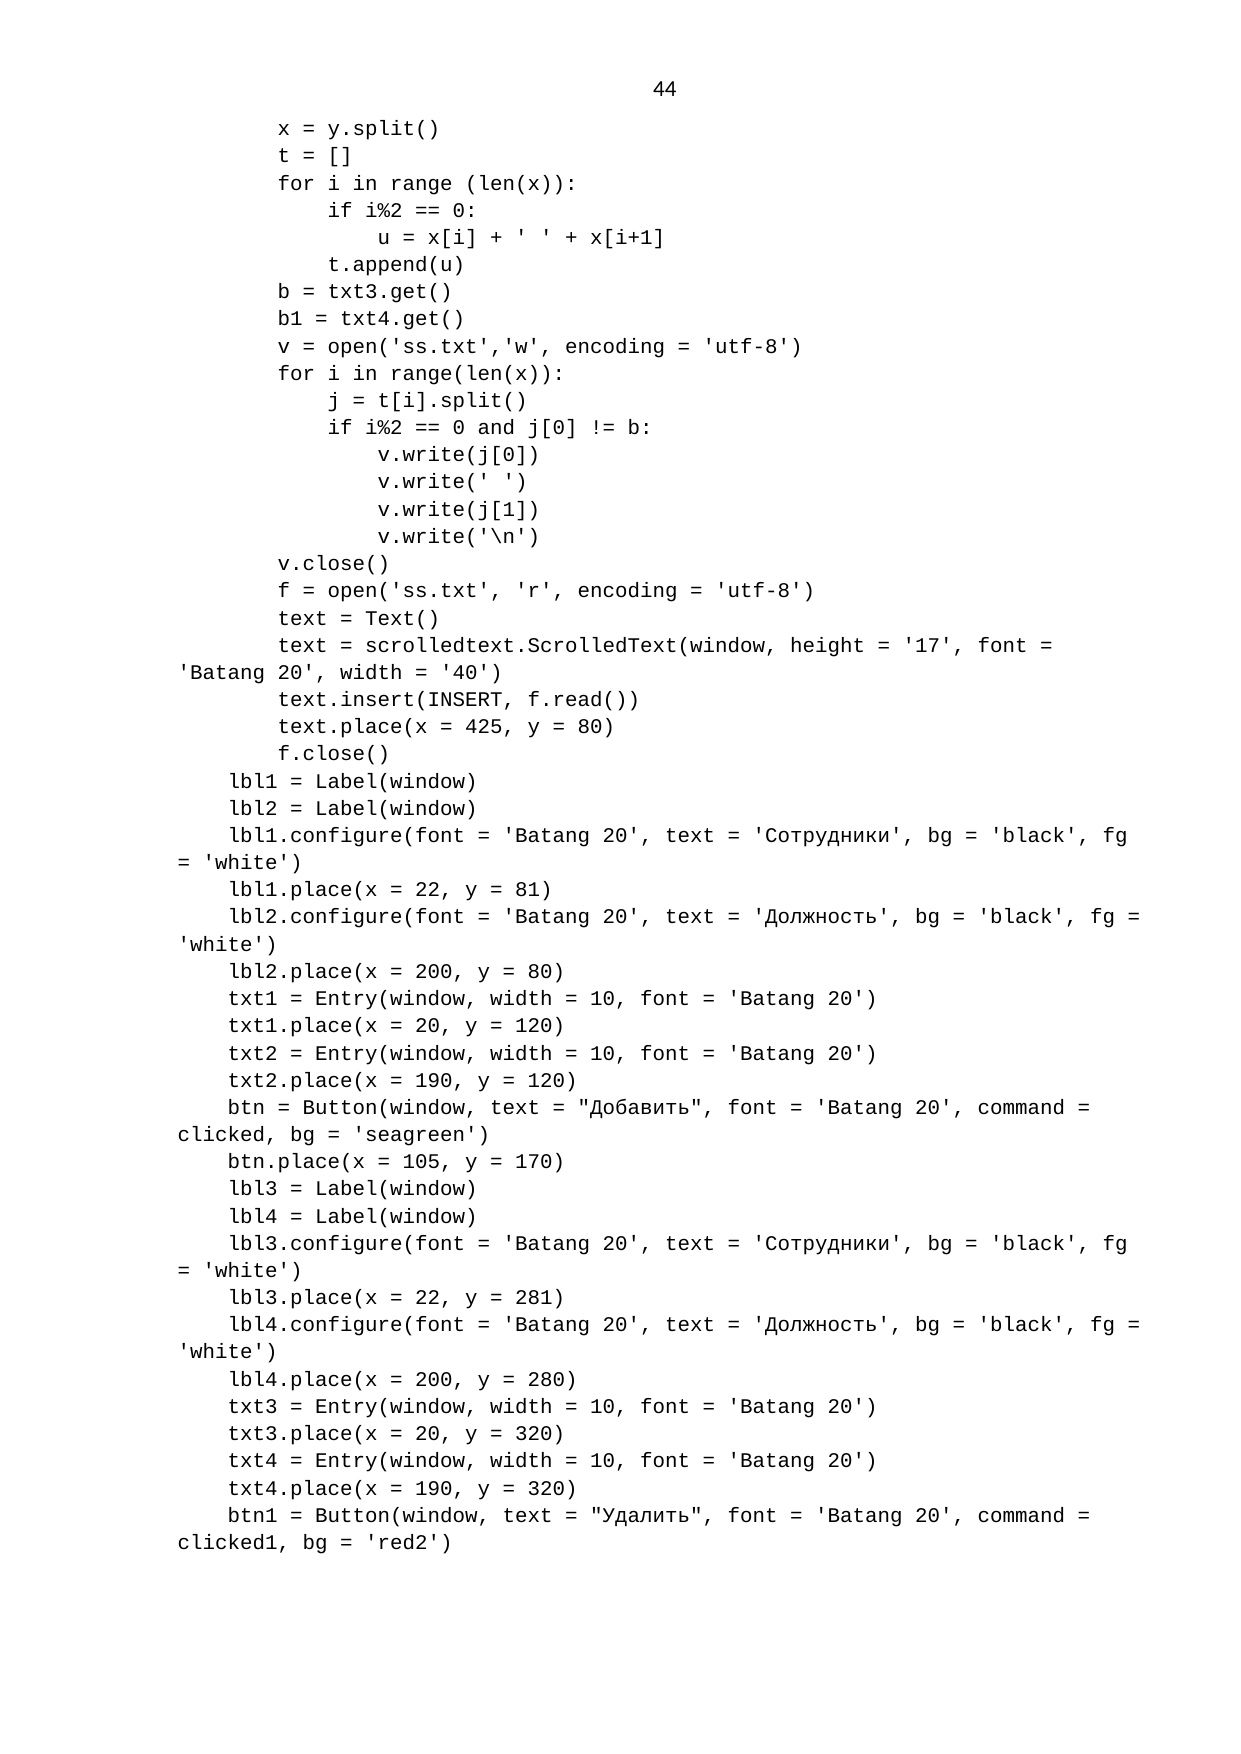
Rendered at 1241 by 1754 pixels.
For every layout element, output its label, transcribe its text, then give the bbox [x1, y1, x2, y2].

text for i in range (len(x)): [177, 172, 1152, 196]
text if i%2 == 0: [177, 200, 1152, 223]
text v.write(j[1]) [177, 499, 1152, 522]
text lbl2.place(x = 200, y = 80) [177, 961, 1152, 984]
text text = scrolledtext.ScrolledText(window, height = '17', font = 'Batang 20', width = '40') [177, 635, 1152, 686]
text txt3 = Entry(window, width = 10, font = 'Batang 20') [177, 1396, 1152, 1419]
text btn.place(x = 105, y = 170) [177, 1151, 1152, 1175]
text lbl1.place(x = 22, y = 81) [177, 879, 1152, 903]
text text.insert(INSERT, f.read()) [177, 689, 1152, 713]
text txt1 = Entry(window, width = 10, font = 'Batang 20') [177, 988, 1152, 1012]
text btn1 = Button(window, text = "Удалить", font = 'Batang 20', command = clicked1, bg = 'red2') [177, 1505, 1152, 1556]
text if i%2 == 0 and j[0] != b: [177, 417, 1152, 441]
text v.write('\n') [177, 526, 1152, 549]
text lbl4 = Label(window) [177, 1206, 1152, 1229]
text t.append(u) [177, 254, 1152, 278]
text btn = Button(window, text = "Добавить", font = 'Batang 20', command = clicked, bg = 'seagreen') [177, 1097, 1152, 1148]
text lbl2 = Label(window) [177, 798, 1152, 821]
text txt4 = Entry(window, width = 10, font = 'Batang 20') [177, 1450, 1152, 1474]
text lbl3 = Label(window) [177, 1178, 1152, 1202]
text v.close() [177, 553, 1152, 577]
text x = y.split() [177, 118, 1152, 142]
text v.write(' ') [177, 472, 1152, 495]
text j = t[i].split() [177, 390, 1152, 414]
text txt3.place(x = 20, y = 320) [177, 1423, 1152, 1447]
text b = txt3.get() [177, 281, 1152, 305]
text txt1.place(x = 20, y = 120) [177, 1015, 1152, 1039]
text lbl4.place(x = 200, y = 280) [177, 1369, 1152, 1392]
text text = Text() [177, 607, 1152, 631]
text u = x[i] + ' ' + x[i+1] [177, 227, 1152, 251]
text lbl1.configure(font = 'Batang 20', text = 'Сотрудники', bg = 'black', fg = 'white') [177, 825, 1152, 876]
text txt2 = Entry(window, width = 10, font = 'Batang 20') [177, 1042, 1152, 1066]
text lbl3.place(x = 22, y = 281) [177, 1287, 1152, 1311]
text v = open('ss.txt','w', encoding = 'utf-8') [177, 336, 1152, 359]
text txt2.place(x = 190, y = 120) [177, 1070, 1152, 1093]
text v.write(j[0]) [177, 444, 1152, 468]
text for i in range(len(x)): [177, 363, 1152, 386]
text t = [] [177, 145, 1152, 169]
text f = open('ss.txt', 'r', encoding = 'utf-8') [177, 580, 1152, 604]
text lbl1 = Label(window) [177, 771, 1152, 794]
text lbl4.configure(font = 'Batang 20', text = 'Должность', bg = 'black', fg = 'white') [177, 1314, 1152, 1365]
text b1 = txt4.get() [177, 308, 1152, 332]
text txt4.place(x = 190, y = 320) [177, 1477, 1152, 1501]
text lbl2.configure(font = 'Batang 20', text = 'Должность', bg = 'black', fg = 'white') [177, 907, 1152, 957]
text lbl3.configure(font = 'Batang 20', text = 'Сотрудники', bg = 'black', fg = 'white') [177, 1233, 1152, 1284]
text text.place(x = 425, y = 80) [177, 716, 1152, 740]
text f.close() [177, 743, 1152, 767]
